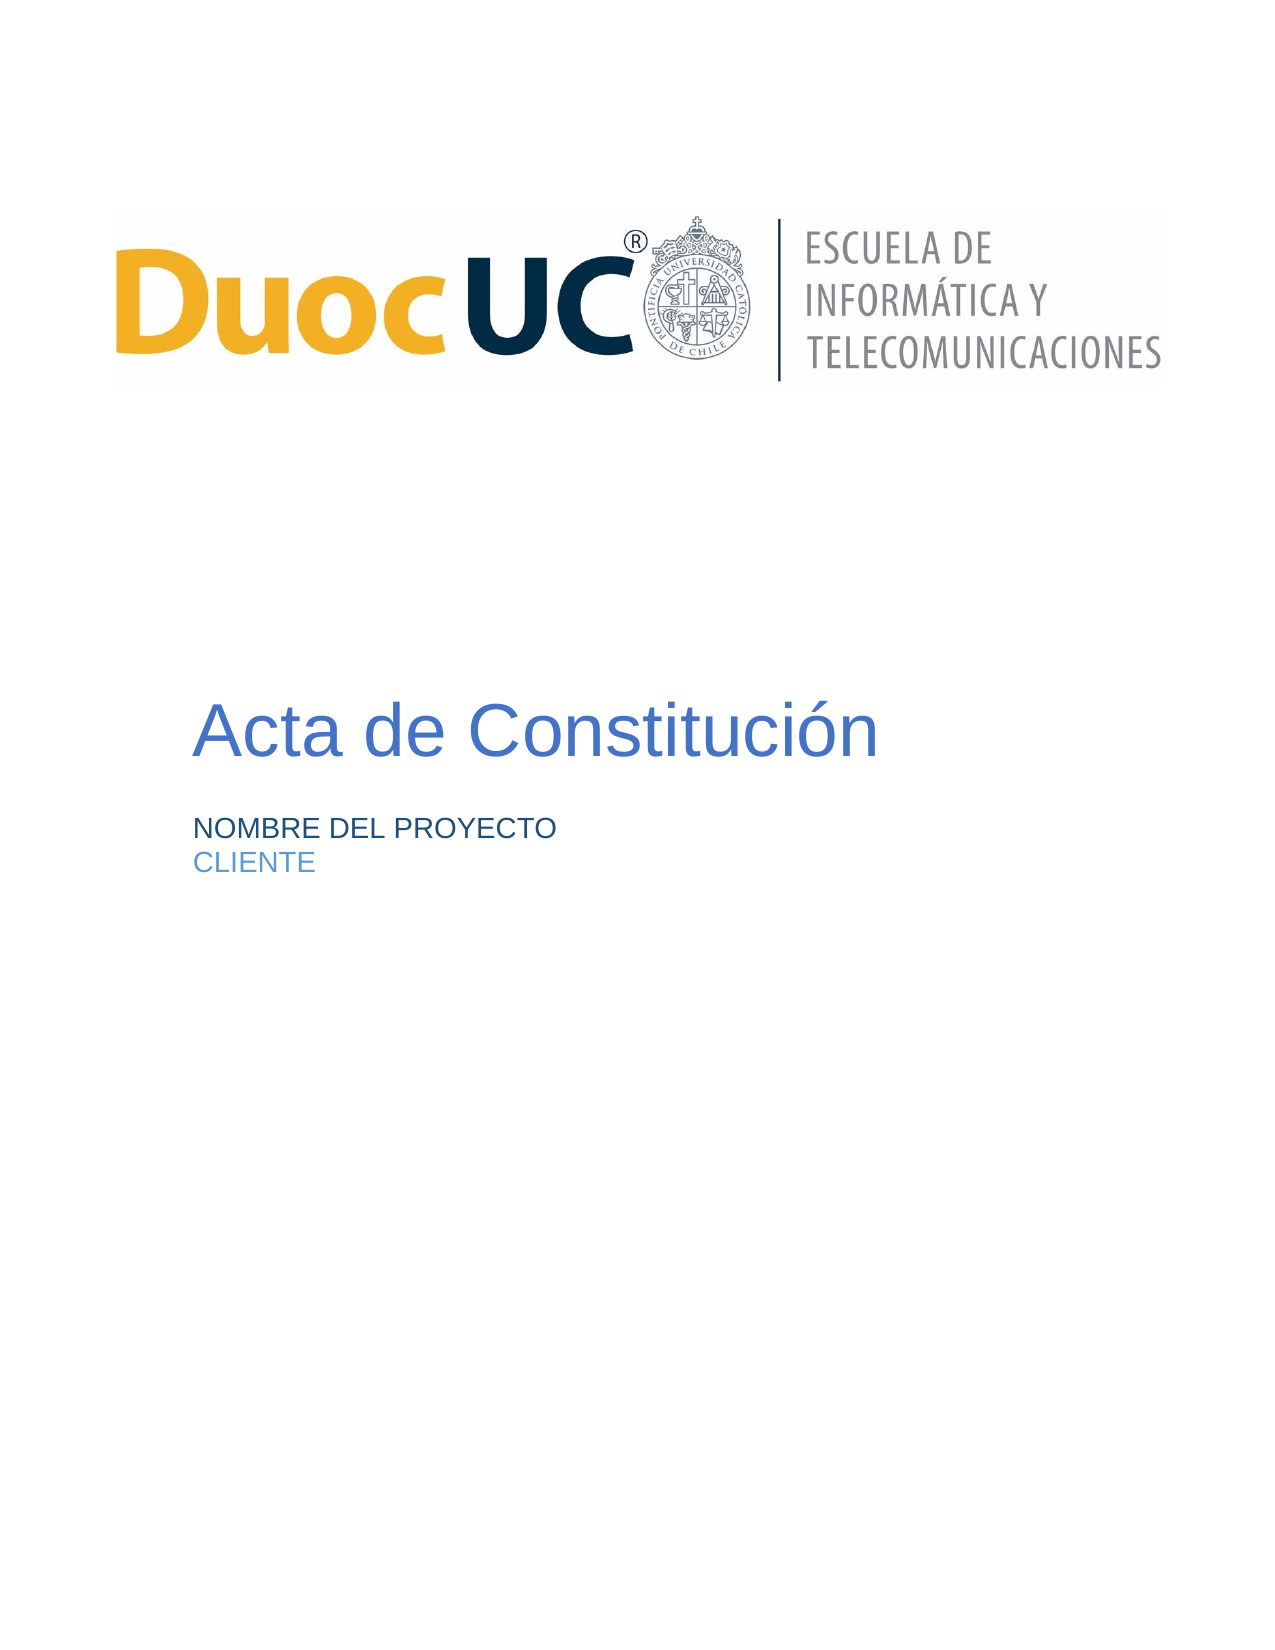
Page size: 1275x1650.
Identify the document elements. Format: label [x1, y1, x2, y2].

picture [112, 211, 1163, 386]
